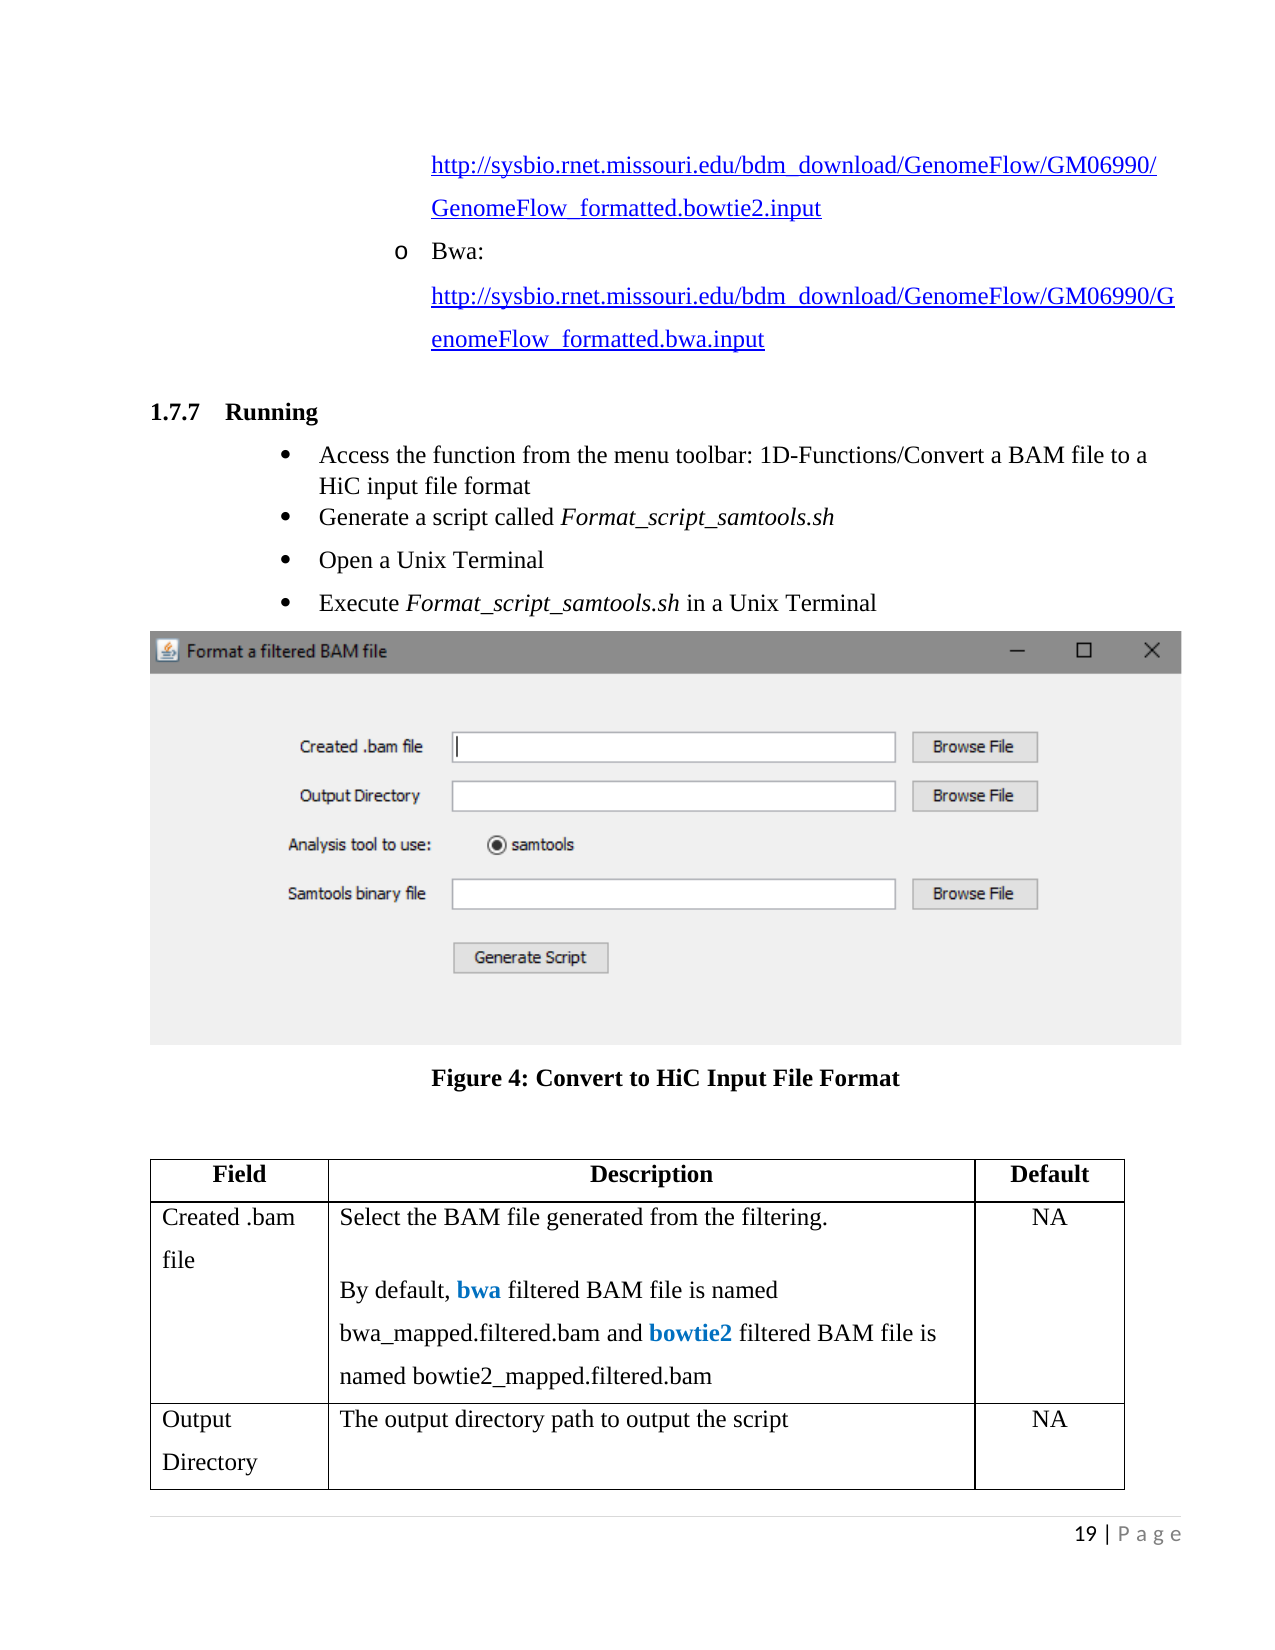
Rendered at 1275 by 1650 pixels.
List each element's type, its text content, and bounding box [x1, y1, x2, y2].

table_cell NA [976, 1203, 1124, 1403]
table_cell The output directory path to output the script [329, 1404, 974, 1489]
table_header Default [976, 1160, 1124, 1201]
picture [150, 631, 1182, 1045]
list Access the function from the menu toolbar: 1D-Functions/Convert a BAM file to a HiC input file format [281, 440, 1181, 500]
list http://sysbio.rnet.missouri.edu/bdm_download/GenomeFlow/GM06990/GenomeFlow_formatted.bowtie2.input [431, 150, 1181, 222]
list Bwa: http://sysbio.rnet.missouri.edu/bdm_download/GenomeFlow/GM06990/GenomeFlow_formatted.bwa.input [394, 236, 1181, 353]
list Generate a script called Format_script_samtools.sh [281, 502, 1181, 531]
table_cell Created .bam file [151, 1203, 328, 1403]
table_header Description [329, 1160, 974, 1201]
table_header Field [151, 1160, 328, 1201]
subtitle Running [150, 397, 1181, 426]
table_cell NA [976, 1404, 1124, 1489]
list Open a Unix Terminal [281, 545, 1181, 574]
text Figure 4: Convert to HiC Input File Format [150, 1063, 1181, 1092]
table_cell Output Directory [151, 1404, 328, 1489]
table_cell Select the BAM file generated from the filtering. By default, bwa filtered BAM file is named bwa_mapped.filtered.bam and bowtie2 filtered BAM file is named bowtie2_mapped.filtered.bam [329, 1203, 974, 1403]
list Execute Format_script_samtools.sh in a Unix Terminal [281, 588, 1181, 617]
